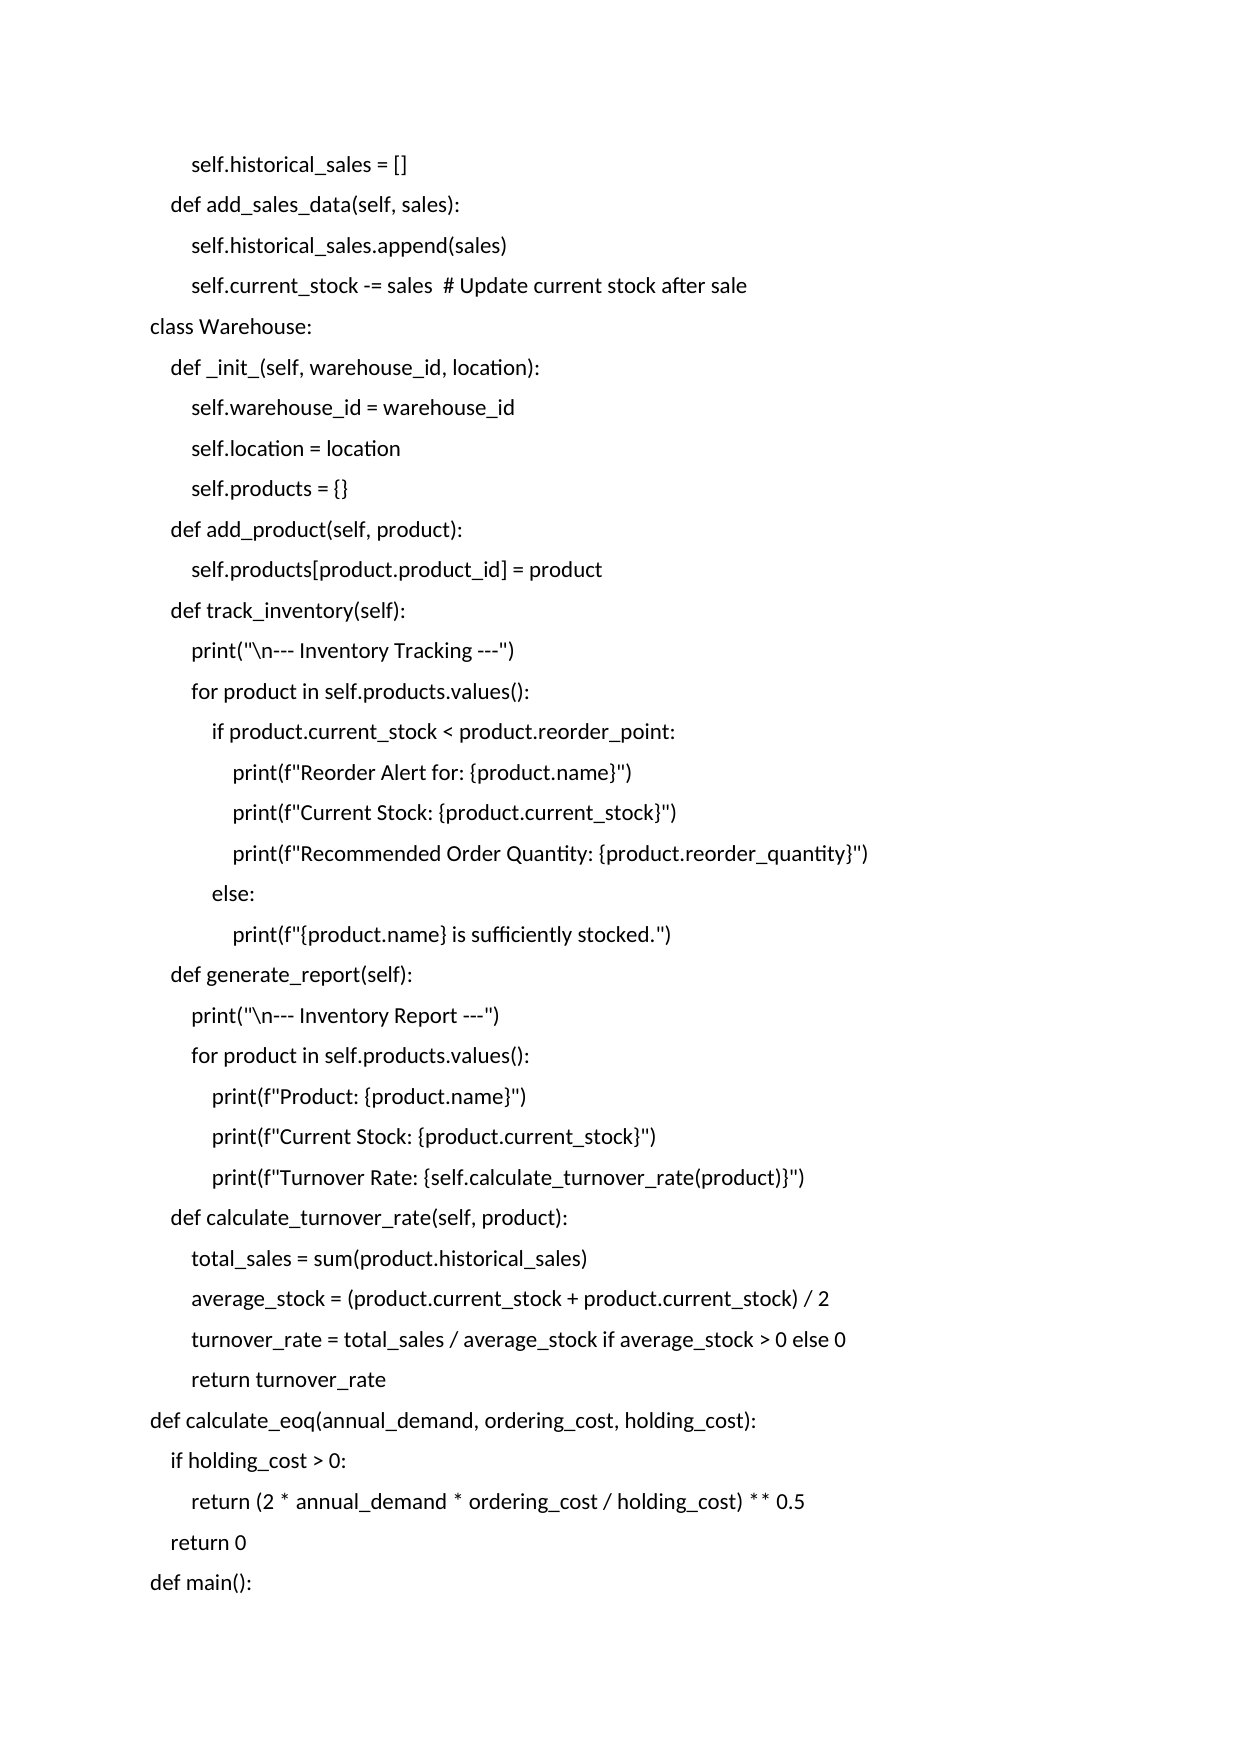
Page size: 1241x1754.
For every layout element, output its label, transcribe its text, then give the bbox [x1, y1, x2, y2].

text print(f"Recommended Order Quantity: {product.reorder_quantity}") [150, 839, 1090, 867]
text else: [150, 879, 1090, 907]
text print("\n--- Inventory Tracking ---") [150, 636, 1090, 664]
text if holding_cost > 0: [150, 1447, 1090, 1475]
text print(f"Reorder Alert for: {product.name}") [150, 758, 1090, 786]
text print(f"Current Stock: {product.current_stock}") [150, 1122, 1090, 1151]
text print(f"Turnover Rate: {self.calculate_turnover_rate(product)}") [150, 1163, 1090, 1191]
text def calculate_turnover_rate(self, product): [150, 1203, 1090, 1232]
text def add_sales_data(self, sales): [150, 191, 1090, 218]
text for product in self.products.values(): [150, 677, 1090, 705]
text self.current_stock -= sales # Update current stock after sale [150, 272, 1090, 299]
text def _init_(self, warehouse_id, location): [150, 353, 1090, 381]
text def main(): [150, 1568, 1090, 1596]
text return turnover_rate [150, 1366, 1090, 1394]
text print(f"Current Stock: {product.current_stock}") [150, 798, 1090, 826]
text def add_product(self, product): [150, 515, 1090, 543]
text self.historical_sales.append(sales) [150, 231, 1090, 259]
text total_sales = sum(product.historical_sales) [150, 1244, 1090, 1272]
text return (2 * annual_demand * ordering_cost / holding_cost) ** 0.5 [150, 1487, 1090, 1515]
text self.warehouse_id = warehouse_id [150, 393, 1090, 421]
text self.location = location [150, 434, 1090, 462]
text def calculate_eoq(annual_demand, ordering_cost, holding_cost): [150, 1406, 1090, 1434]
text for product in self.products.values(): [150, 1041, 1090, 1069]
text self.historical_sales = [] [150, 150, 1090, 178]
text self.products = {} [150, 474, 1090, 502]
text turnover_rate = total_sales / average_stock if average_stock > 0 else 0 [150, 1325, 1090, 1353]
text average_stock = (product.current_stock + product.current_stock) / 2 [150, 1284, 1090, 1313]
text def track_inventory(self): [150, 596, 1090, 624]
text def generate_report(self): [150, 960, 1090, 988]
text if product.current_stock < product.reorder_point: [150, 717, 1090, 745]
text self.products[product.product_id] = product [150, 555, 1090, 583]
text print(f"{product.name} is sufficiently stocked.") [150, 920, 1090, 948]
text print("\n--- Inventory Report ---") [150, 1001, 1090, 1029]
text return 0 [150, 1528, 1090, 1556]
text print(f"Product: {product.name}") [150, 1082, 1090, 1110]
text class Warehouse: [150, 312, 1090, 340]
